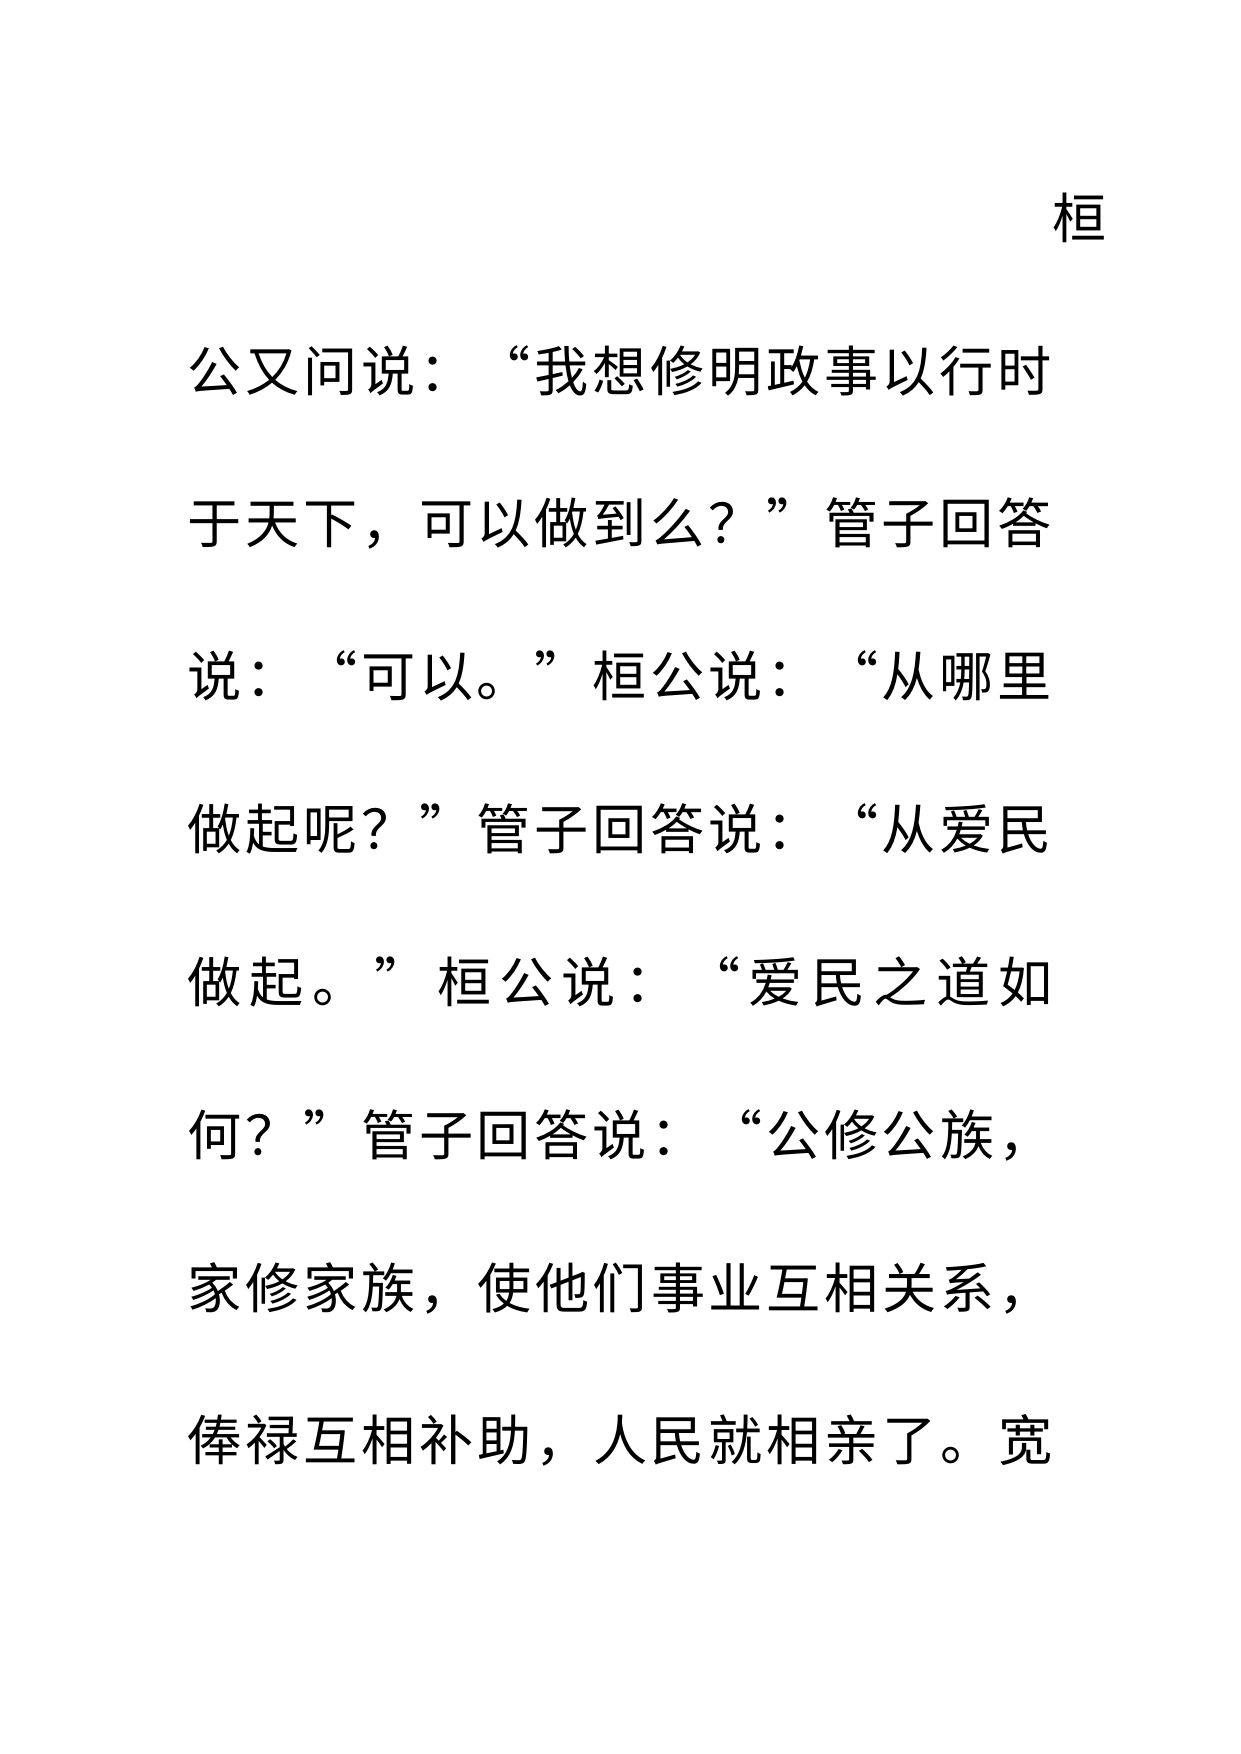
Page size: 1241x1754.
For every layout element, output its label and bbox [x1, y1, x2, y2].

text [187, 164, 1053, 1488]
